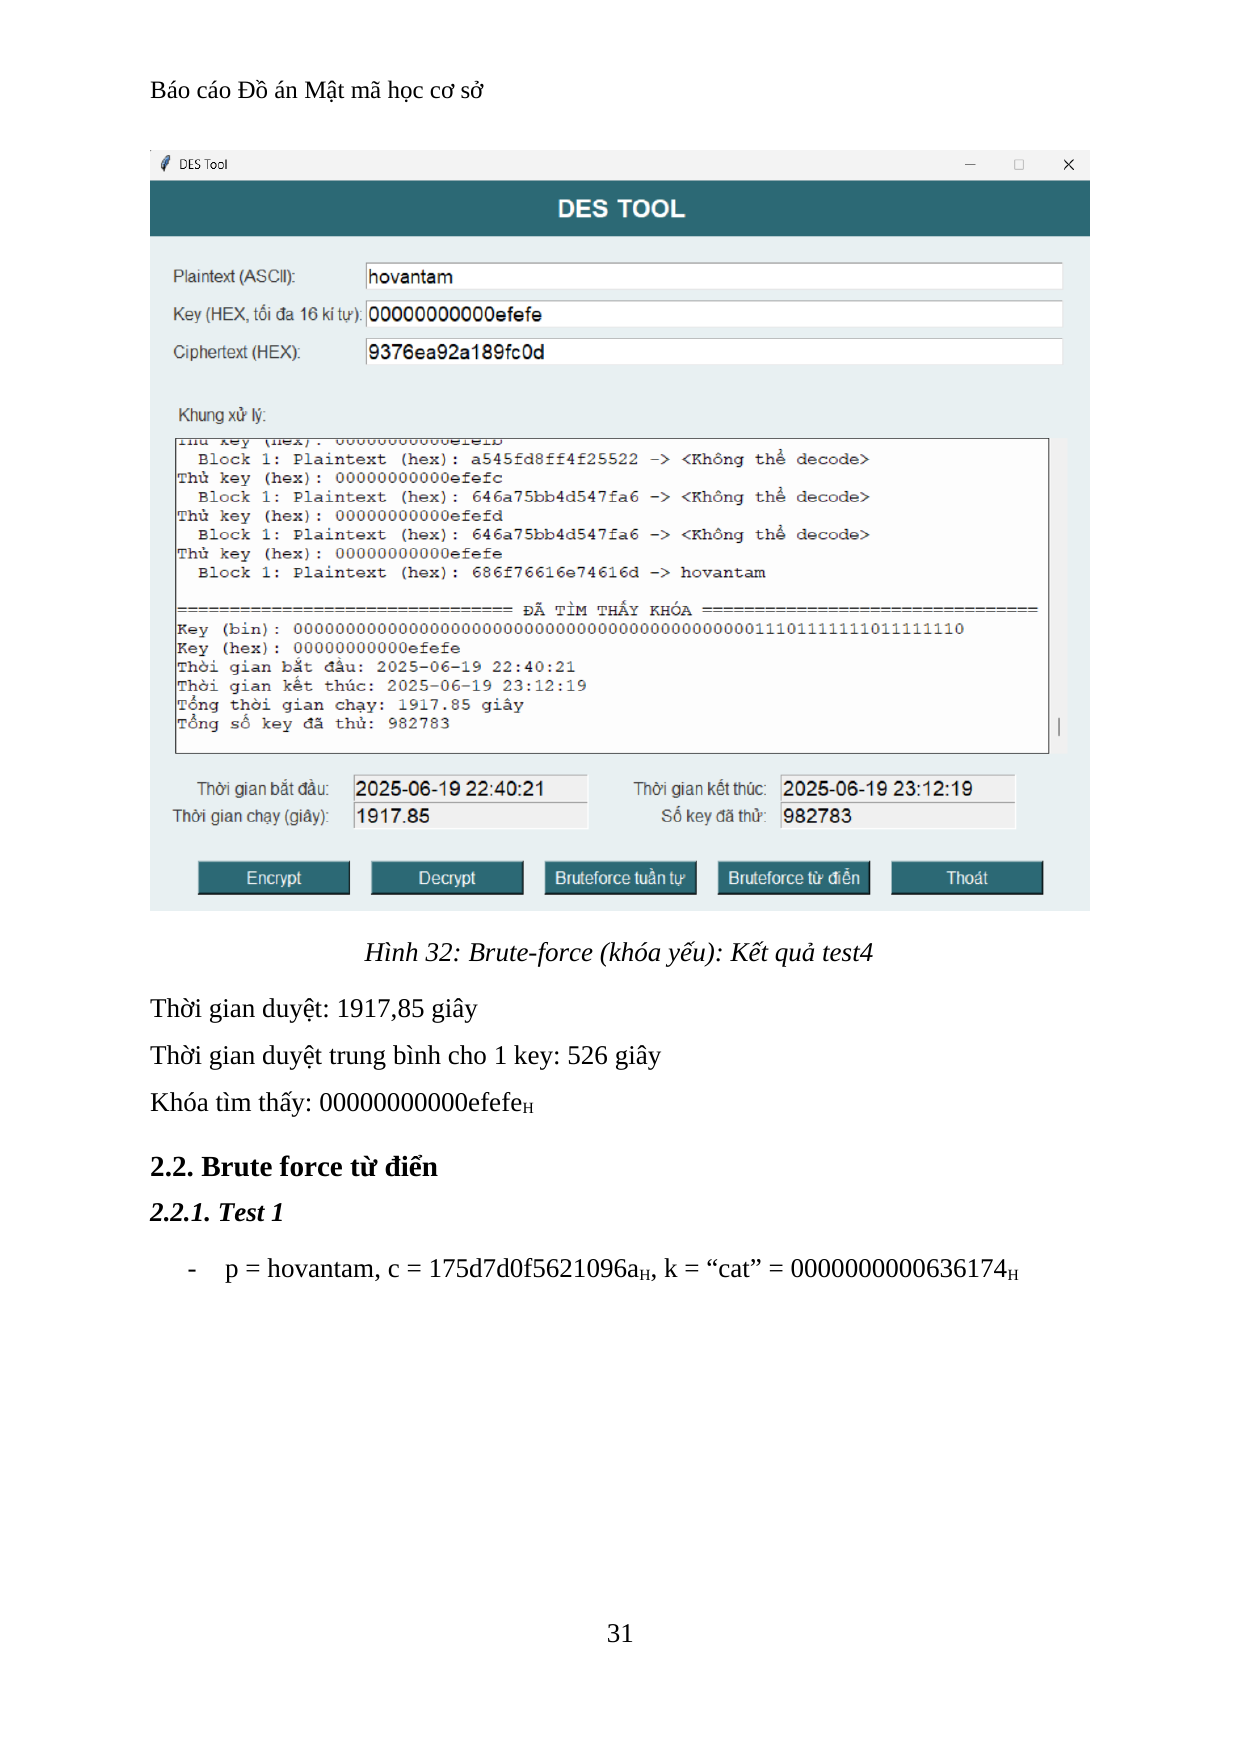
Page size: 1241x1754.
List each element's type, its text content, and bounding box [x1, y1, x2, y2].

text Hình 32: Brute-force (khóa yếu): Kết quả test4 [150, 936, 1090, 967]
text 2.2.1. Test 1 [150, 1196, 1090, 1227]
picture [150, 150, 1090, 911]
text Thời gian duyệt trung bình cho 1 key: 526 giây [150, 1039, 1090, 1070]
list p = hovantam, c = 175d7d0f5621096aH, k = “cat” = 0000000000636174H [187, 1252, 1090, 1284]
subtitle 2.2. Brute force từ điển [150, 1149, 1090, 1183]
text Khóa tìm thấy: 00000000000efefeH [150, 1086, 1090, 1117]
text Thời gian duyệt: 1917,85 giây [150, 992, 1090, 1023]
